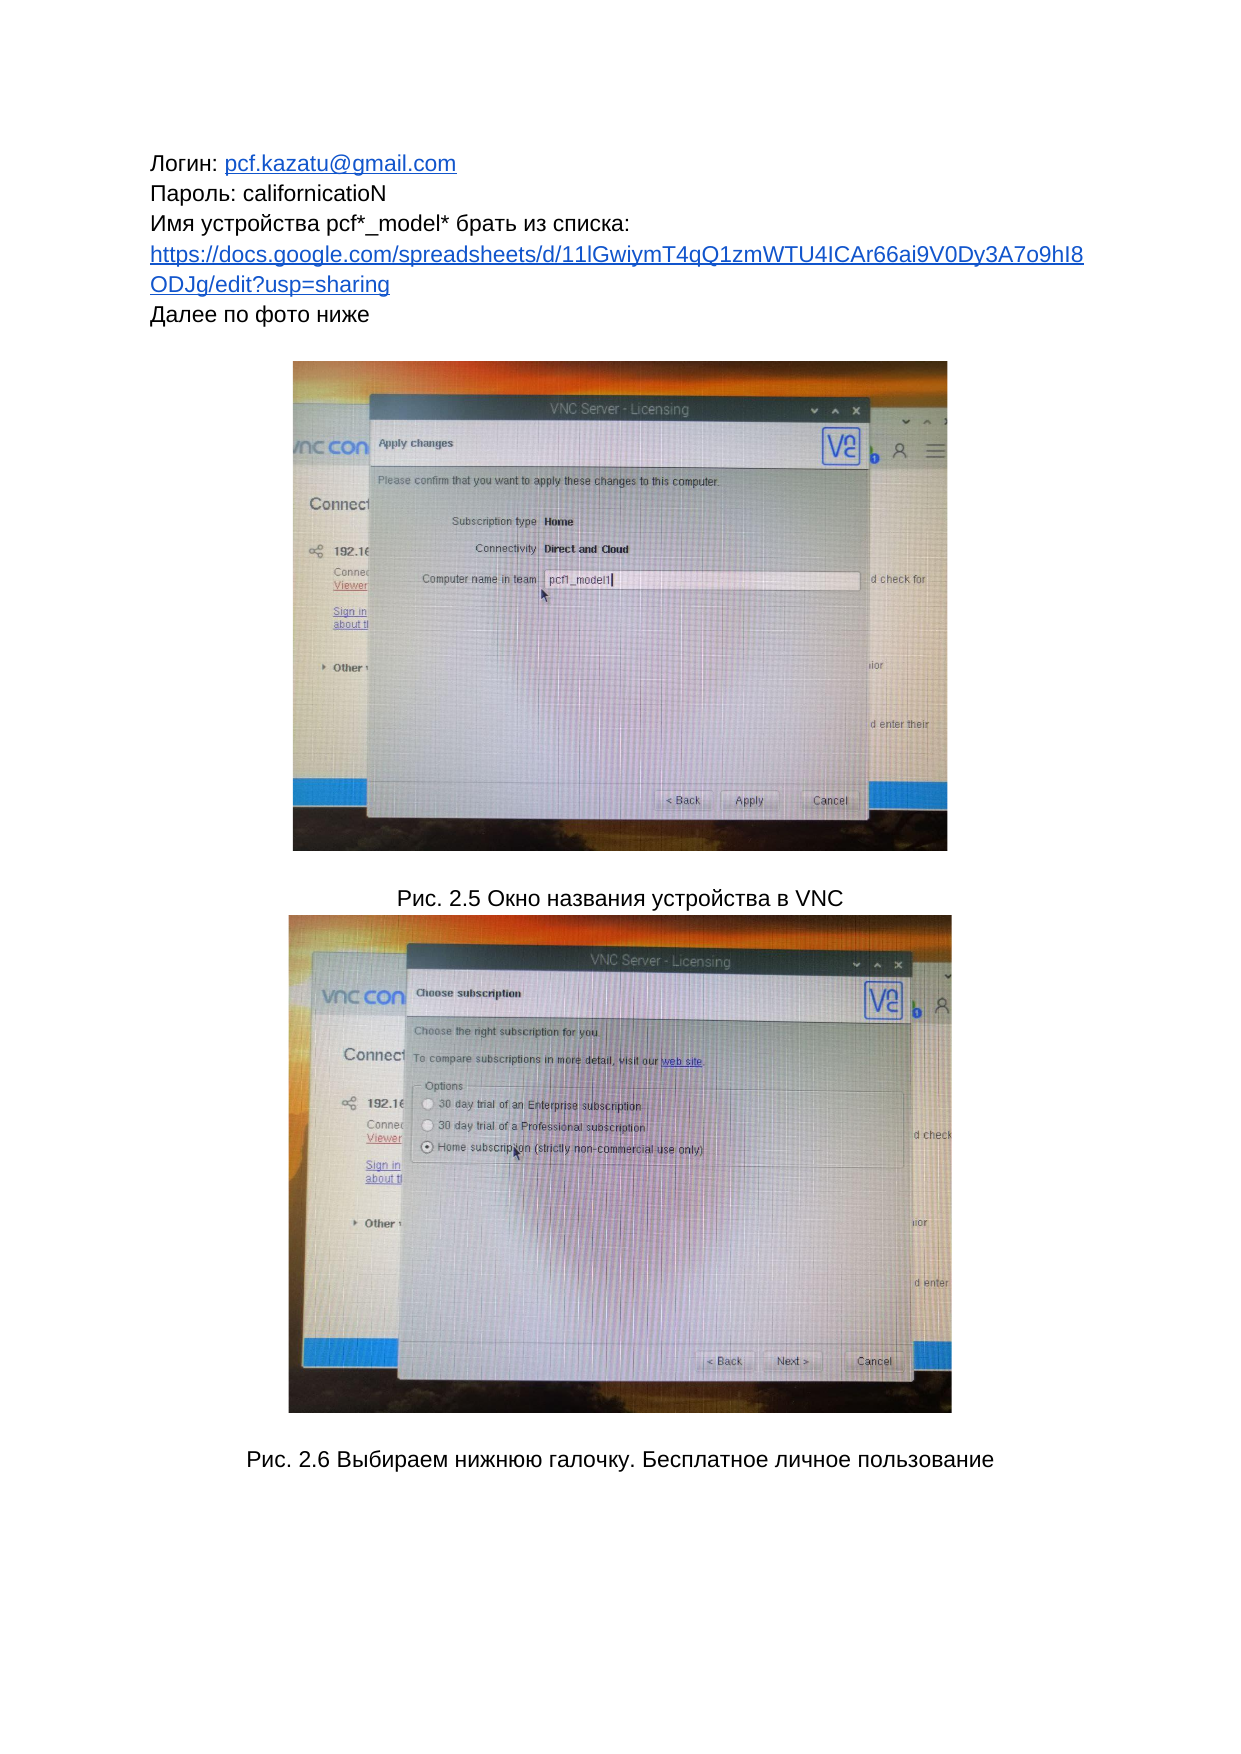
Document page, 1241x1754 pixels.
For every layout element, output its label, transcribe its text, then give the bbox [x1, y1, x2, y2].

text Логин: pcf.kazatu@gmail.com [150, 150, 1090, 176]
text Пароль: californicatioN [150, 180, 1090, 207]
text Имя устройства pcf*_model* брать из списка: https://docs.google.com/spreadsheets/d/11lGwiymT4qQ1zmWTU4ICAr66ai9V0Dy3A7o9hI8ODJg/edit?usp=sharing [150, 210, 1090, 297]
picture [292, 361, 948, 851]
text Рис. 2.6 Выбираем нижнюю галочку. Бесплатное личное пользование [150, 1446, 1090, 1473]
picture [288, 915, 952, 1413]
text Далее по фото ниже [150, 301, 1090, 327]
text Рис. 2.5 Окно названия устройства в VNC [150, 885, 1090, 911]
